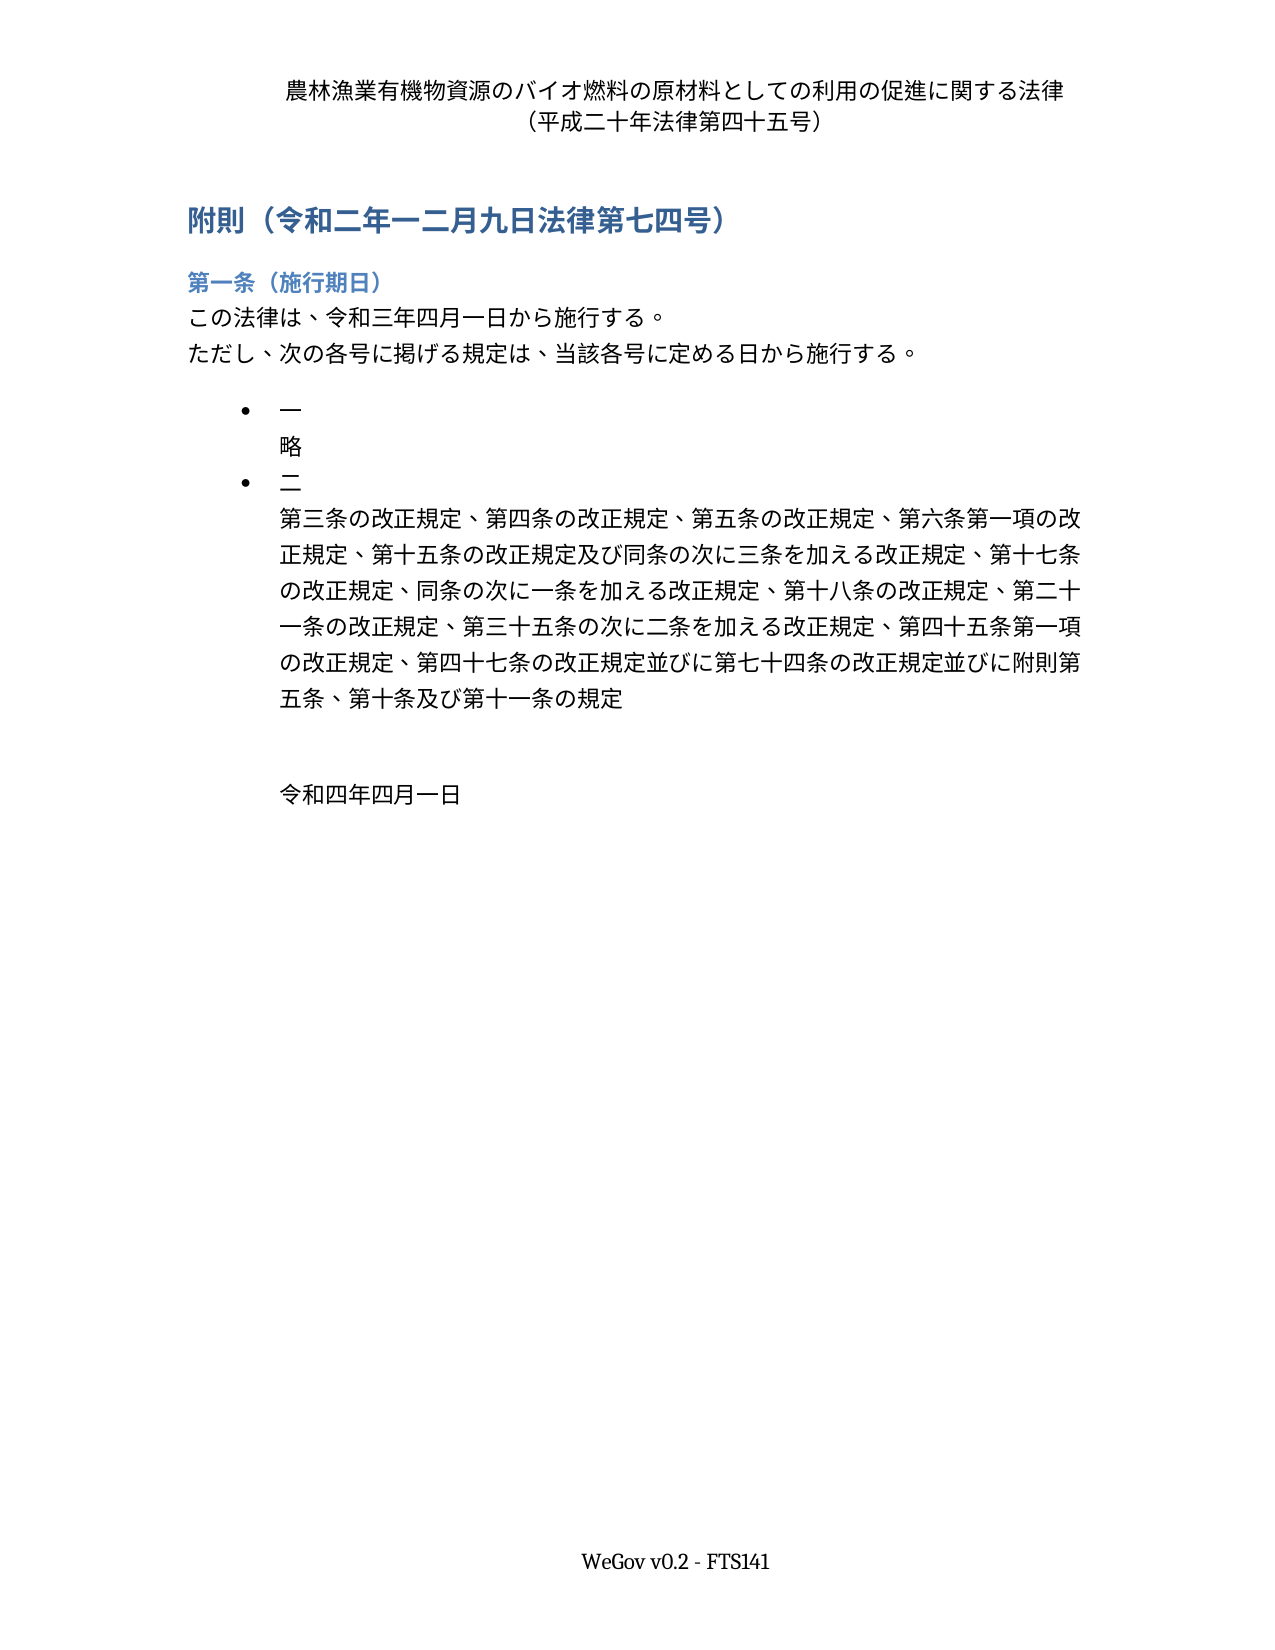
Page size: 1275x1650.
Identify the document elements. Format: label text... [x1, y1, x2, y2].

list 二 第三条の改正規定、第四条の改正規定、第五条の改正規定、第六条第一項の改正規定、第十五条の改正規定及び同条の次に三条を加える改正規定、第十七条の改正規定、同条の次に一条を加える改正規定、第十八条の改正規定、第二十一条の改正規定、第三十五条の次に二条を加える改正規定、第四十五条第一項の改正規定、第四十七条の改正規定並びに第七十四条の改正規定並びに附則第五条、第十条及び第十一条の規定 令和四年四月一日 [242, 467, 1087, 810]
subtitle 附則（令和二年一二月九日法律第七四号） [187, 200, 1087, 240]
text この法律は、令和三年四月一日から施行する。 ただし、次の各号に掲げる規定は、当該各号に定める日から施行する。 [187, 302, 1087, 369]
subtitle 第一条（施行期日） [187, 266, 1087, 298]
list 一 略 [242, 395, 1087, 462]
